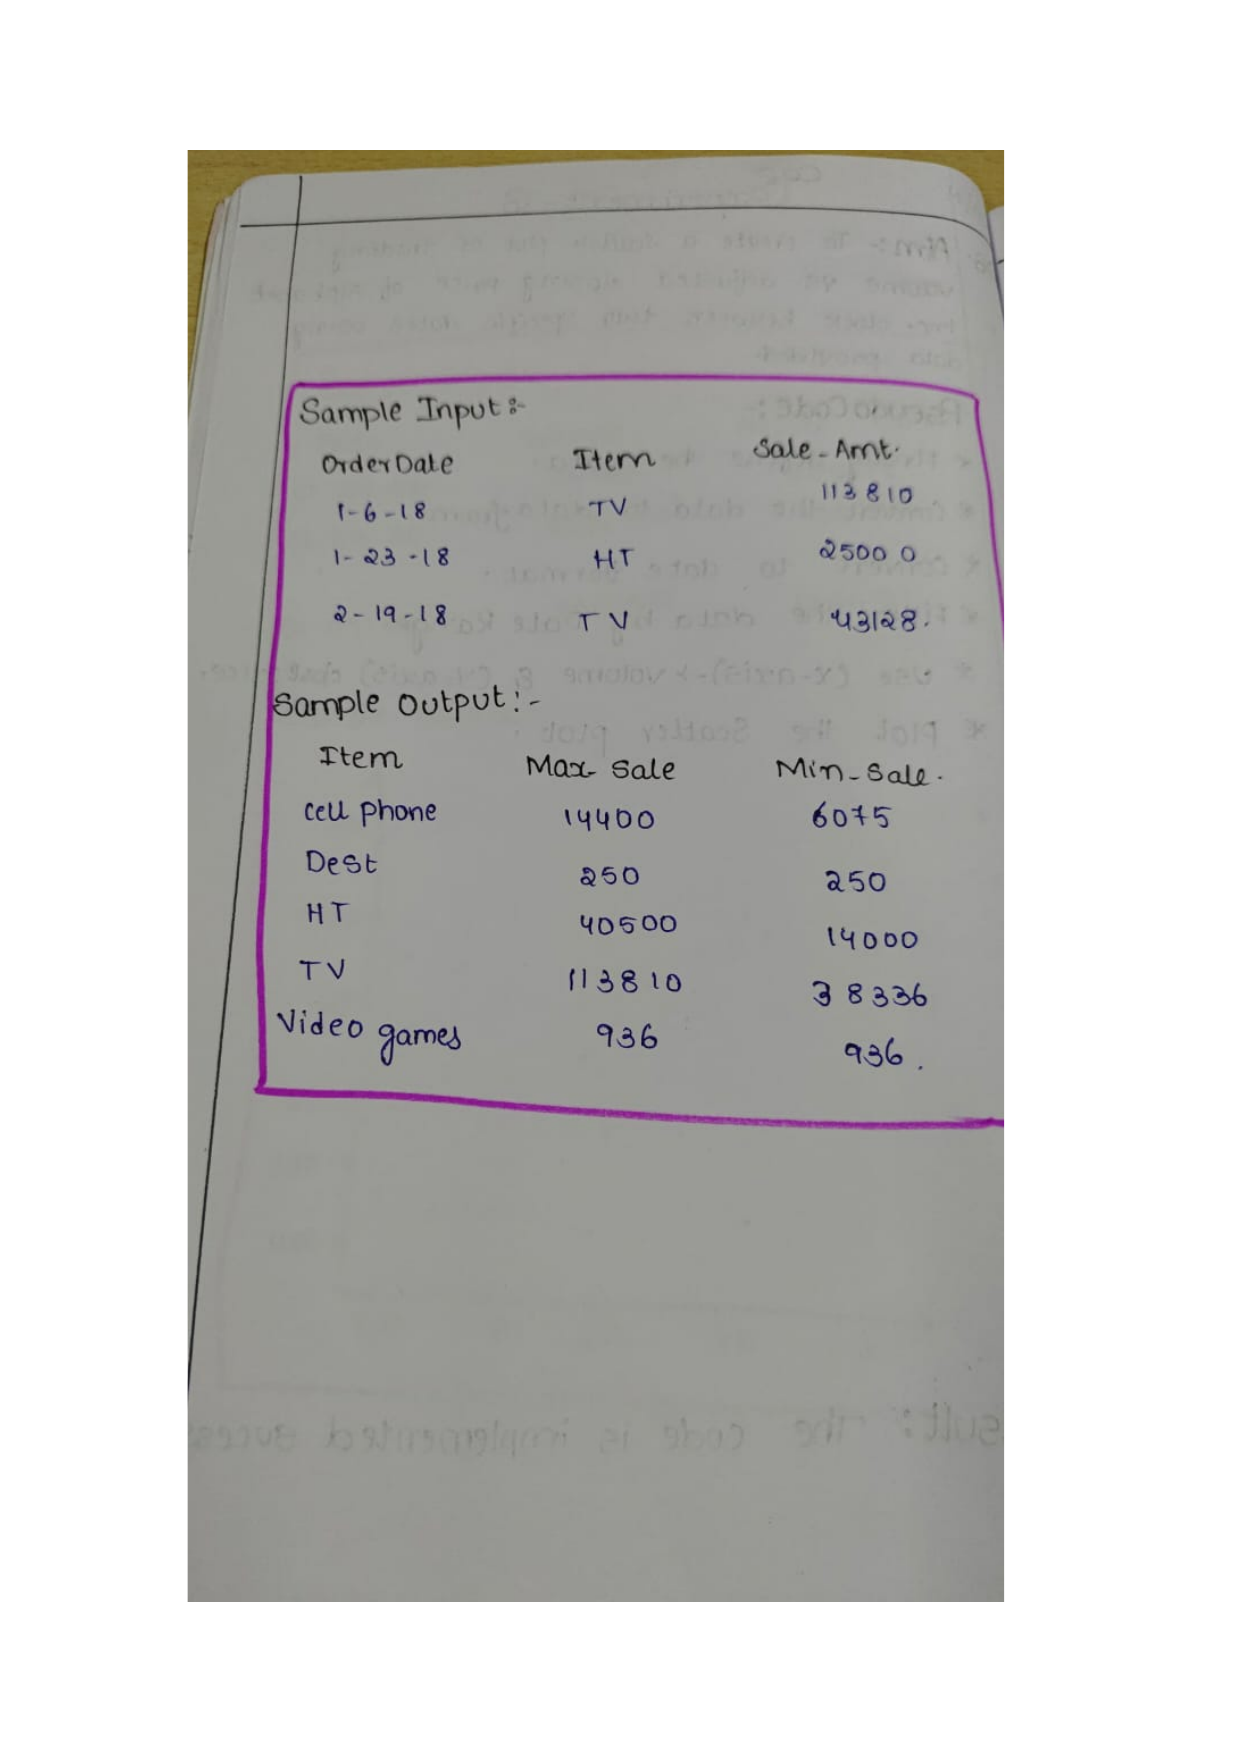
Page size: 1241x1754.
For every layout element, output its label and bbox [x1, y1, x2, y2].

picture [187, 150, 1005, 1602]
